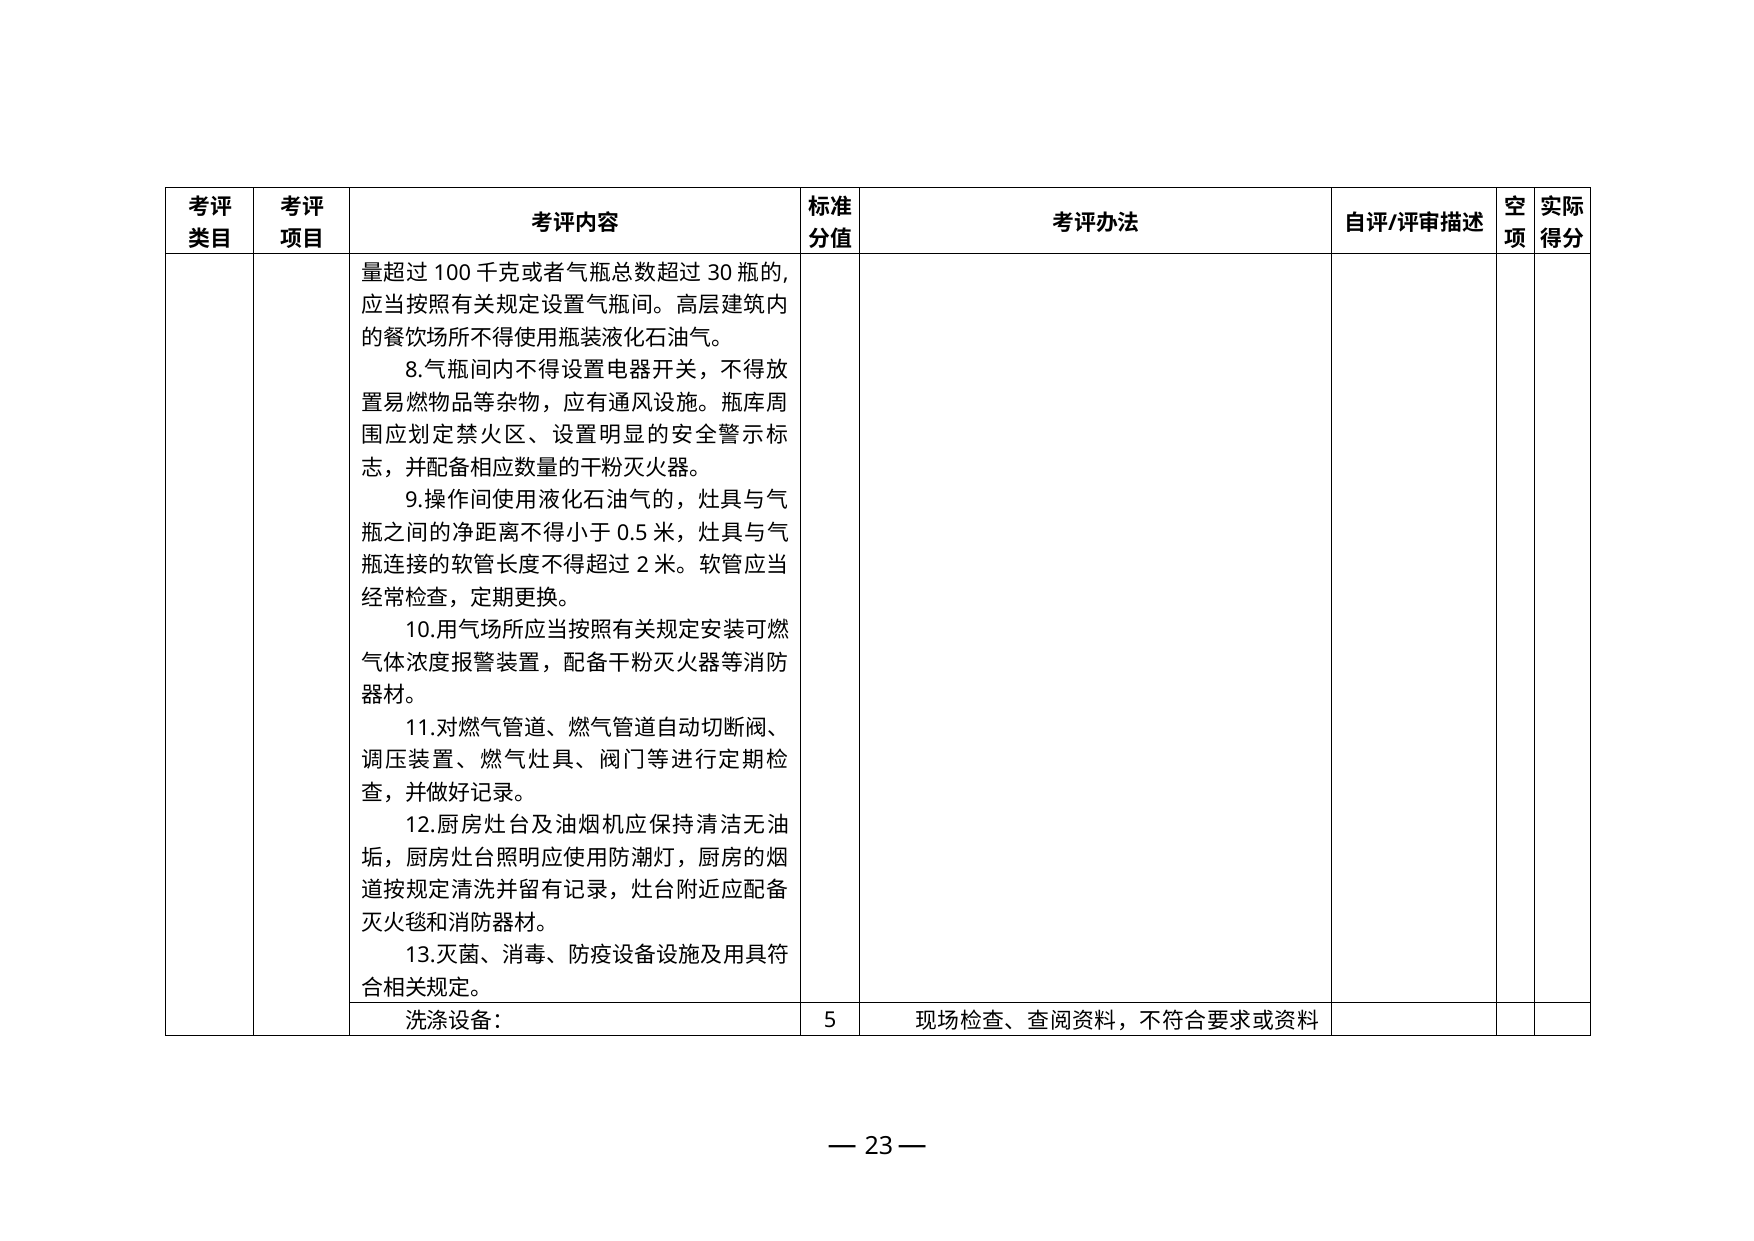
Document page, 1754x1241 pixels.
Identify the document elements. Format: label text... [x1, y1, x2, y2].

table_cell [1497, 1003, 1534, 1035]
table_header 标准 分值 [801, 188, 859, 253]
table_header 实际 得分 [1535, 188, 1590, 253]
table_header 考评 类目 [166, 188, 253, 253]
table_header 考评内容 [350, 188, 800, 253]
table_cell 5 [801, 1003, 859, 1035]
table_cell [1332, 254, 1496, 1002]
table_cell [860, 1003, 1331, 1035]
table_header 考评办法 [860, 188, 1331, 253]
table_cell [1535, 254, 1590, 1002]
table_cell 5 [801, 254, 859, 1002]
table_header 自评/评审描述 [1332, 188, 1496, 253]
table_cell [350, 1003, 800, 1035]
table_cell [860, 254, 1331, 1002]
table_header 空项 [1497, 188, 1534, 253]
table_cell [350, 254, 800, 1002]
table_cell [1497, 254, 1534, 1002]
table_header 考评 项目 [254, 188, 349, 253]
table_cell [1535, 1003, 1590, 1035]
table_cell [1332, 1003, 1496, 1035]
